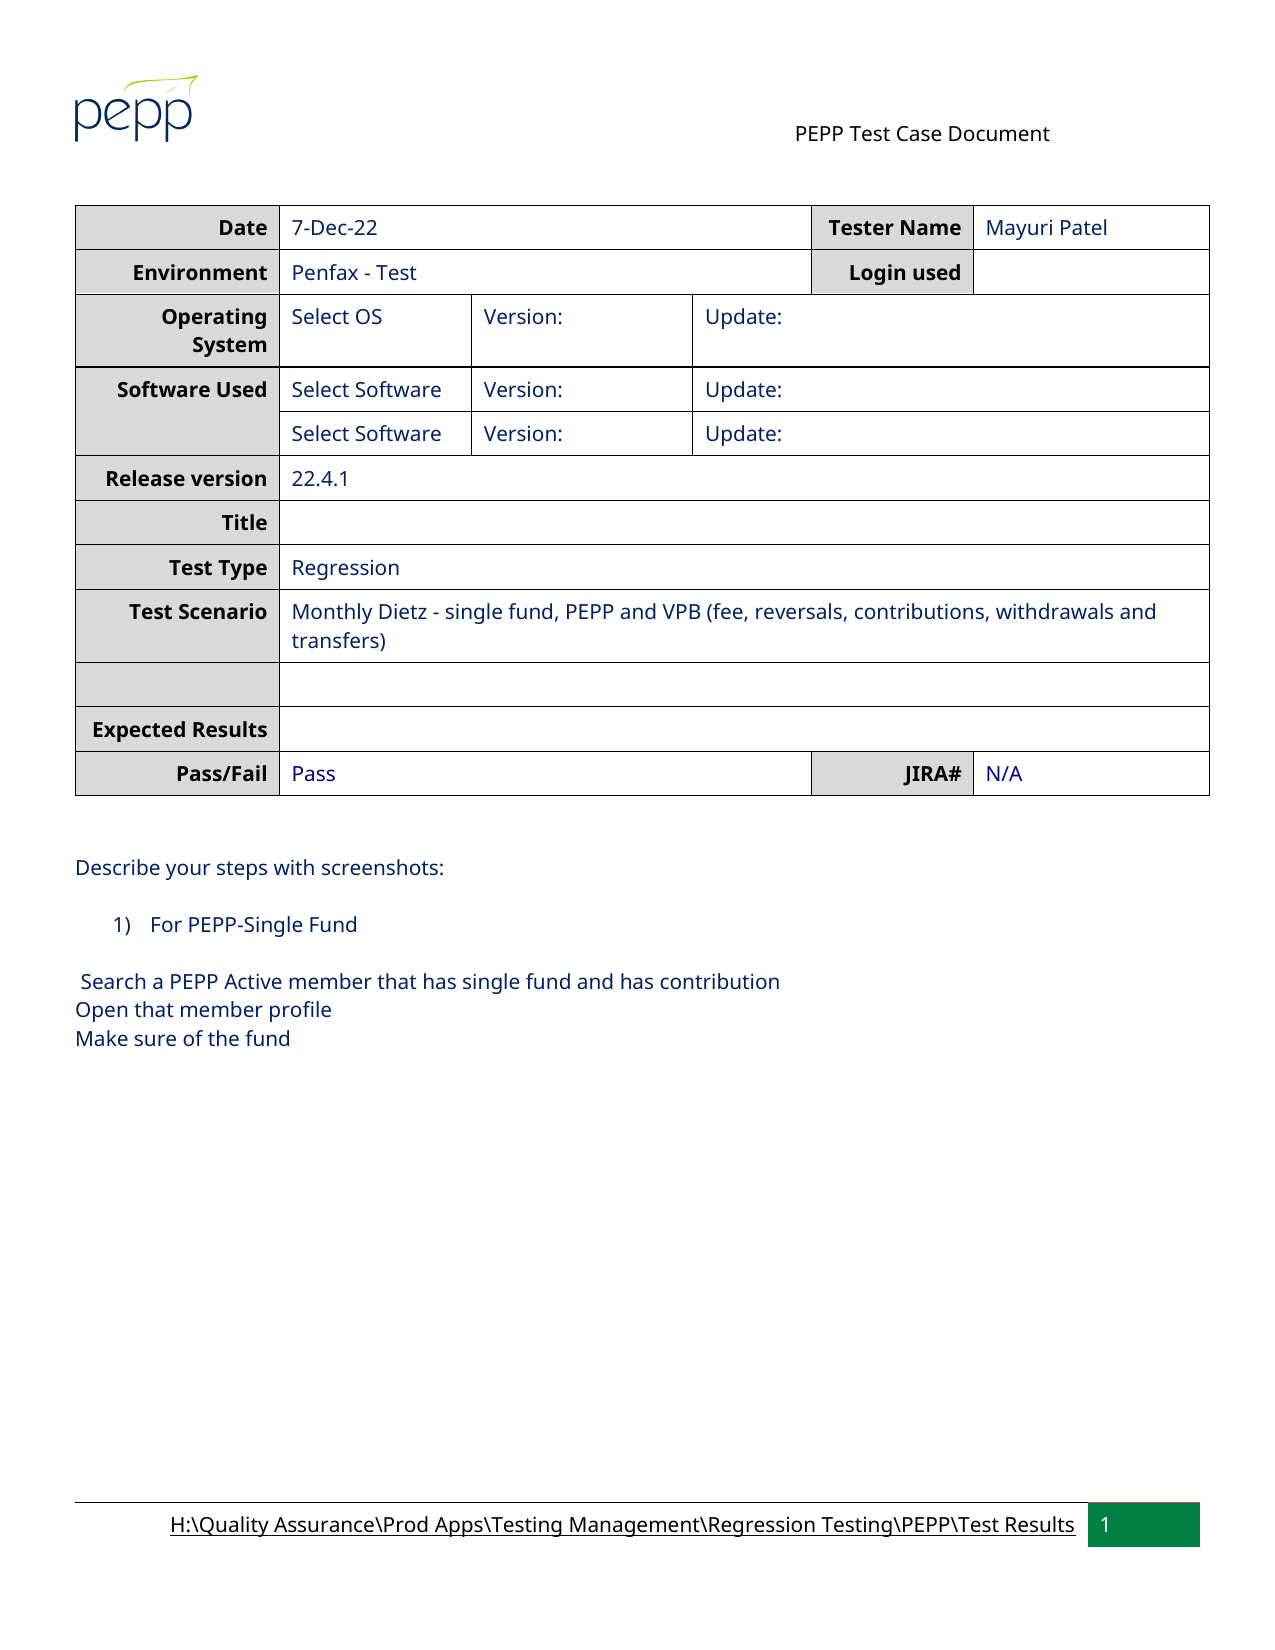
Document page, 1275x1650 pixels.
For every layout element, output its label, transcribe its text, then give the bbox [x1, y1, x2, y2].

text Make sure of the fund [75, 1024, 1200, 1052]
table_cell Software Used [76, 368, 279, 455]
table_cell Environment [76, 250, 279, 293]
table_cell N/A [974, 752, 1209, 795]
table_cell [280, 412, 471, 455]
table_cell Test Scenario [76, 590, 279, 662]
table_cell Update: [693, 368, 1209, 411]
text Search a PEPP Active member that has single fund and has contribution [75, 967, 1200, 995]
table_header [974, 206, 1209, 249]
table_cell Monthly Dietz - single fund, PEPP and VPB (fee, reversals, contributions, withdrawals and transfers) [280, 590, 1209, 662]
table_cell [280, 368, 471, 411]
table_cell Pass/Fail [76, 752, 279, 795]
text Open that member profile [75, 995, 1200, 1024]
table_header Date [76, 206, 279, 249]
table_cell Update: [693, 412, 1209, 455]
table_cell Login used [812, 250, 973, 293]
table_cell [76, 663, 279, 706]
table_cell [280, 295, 471, 366]
table_cell 22.4.1 [280, 456, 1209, 500]
table_header Tester Name [812, 206, 973, 249]
table_cell [280, 545, 1209, 589]
table_cell Release version [76, 456, 279, 500]
table_cell JIRA# [812, 752, 973, 795]
table_cell [280, 501, 1209, 544]
table_cell [280, 663, 1209, 706]
table_cell [974, 250, 1209, 293]
table_cell Update: [693, 295, 1209, 366]
table_cell Version: [472, 368, 692, 411]
picture [75, 75, 199, 142]
table_cell Version: [472, 412, 692, 455]
list For PEPP-Single Fund [112, 910, 1200, 938]
table_cell Test Type [76, 545, 279, 589]
text Describe your steps with screenshots: [75, 853, 1200, 882]
table_cell [280, 707, 1209, 751]
table_header [280, 206, 811, 249]
table_cell Operating System [76, 295, 279, 366]
table_cell Expected Results [76, 707, 279, 751]
table_cell Version: [472, 295, 692, 366]
table_cell [280, 250, 811, 293]
table_cell Title [76, 501, 279, 544]
